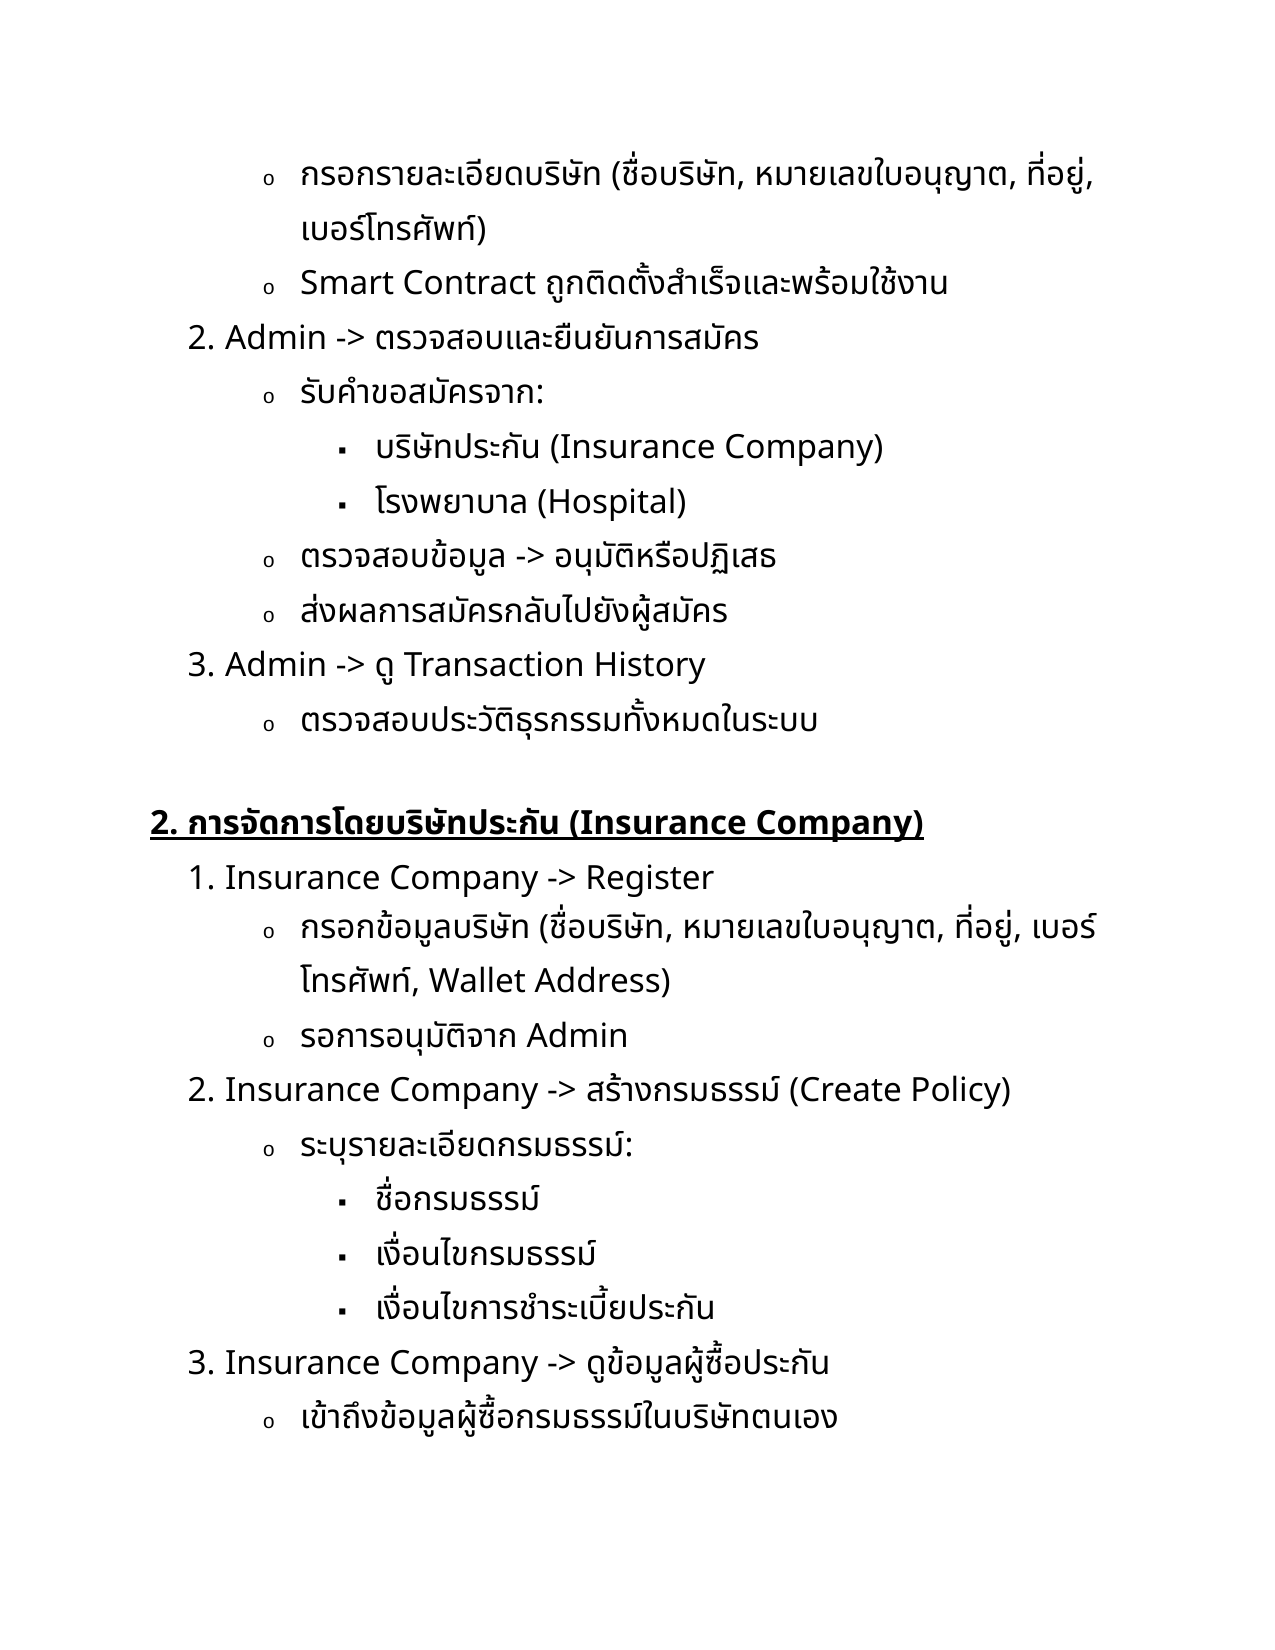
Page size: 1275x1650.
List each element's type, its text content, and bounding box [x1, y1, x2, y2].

list กรอกรายละเอียดบริษัท (ชื่อบริษัท, หมายเลขใบอนุญาต, ที่อยู่, เบอร์โทรศัพท์) [262, 150, 1125, 255]
list โรงพยาบาล (Hospital) [337, 477, 1125, 528]
list Insurance Company -> Register [187, 853, 1125, 899]
list Insurance Company -> สร้างกรมธรรม์ (Create Policy) [187, 1066, 1125, 1117]
list เข้าถึงข้อมูลผู้ซื้อกรมธรรม์ในบริษัทตนเอง [262, 1393, 1125, 1443]
list Insurance Company -> ดูข้อมูลผู้ซื้อประกัน [187, 1338, 1125, 1389]
text 2. การจัดการโดยบริษัทประกัน (Insurance Company) [150, 799, 1125, 849]
list เงื่อนไขกรมธรรม์ [337, 1230, 1125, 1280]
list รอการอนุมัติจาก Admin [262, 1012, 1125, 1062]
list Admin -> ดู Transaction History [187, 641, 1125, 692]
list ชื่อกรมธรรม์ [337, 1175, 1125, 1226]
list ระบุรายละเอียดกรมธรรม์: [262, 1121, 1125, 1171]
list Admin -> ตรวจสอบและยืนยันการสมัคร [187, 314, 1125, 364]
list ตรวจสอบประวัติธุรกรรมทั้งหมดในระบบ [262, 696, 1125, 746]
list กรอกข้อมูลบริษัท (ชื่อบริษัท, หมายเลขใบอนุญาต, ที่อยู่, เบอร์โทรศัพท์, Wallet Address) [262, 902, 1125, 1008]
list รับคำขอสมัครจาก: [262, 368, 1125, 419]
list บริษัทประกัน (Insurance Company) [337, 423, 1125, 473]
list Smart Contract ถูกติดตั้งสำเร็จและพร้อมใช้งาน [262, 259, 1125, 310]
list ตรวจสอบข้อมูล -> อนุมัติหรือปฏิเสธ [262, 532, 1125, 583]
list ส่งผลการสมัครกลับไปยังผู้สมัคร [262, 587, 1125, 637]
list เงื่อนไขการชำระเบี้ยประกัน [337, 1284, 1125, 1334]
